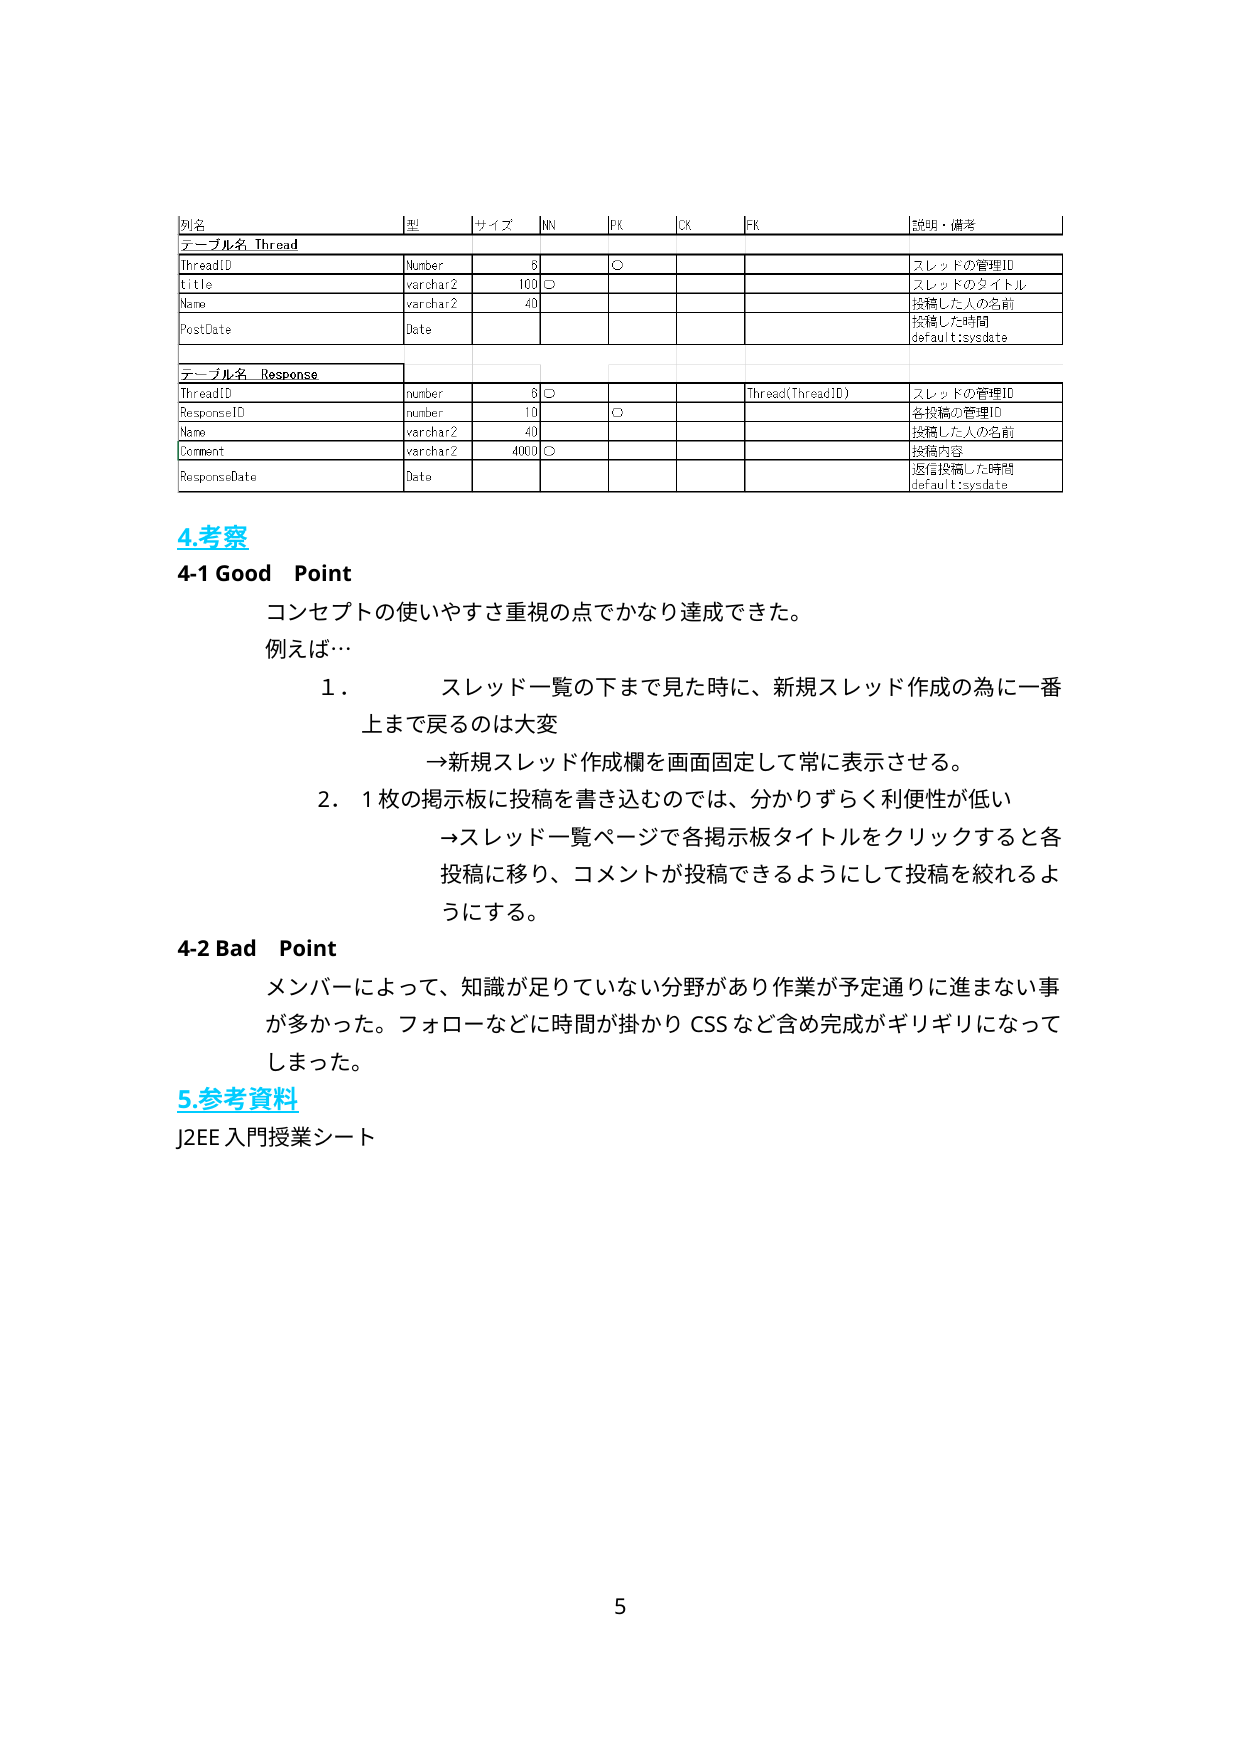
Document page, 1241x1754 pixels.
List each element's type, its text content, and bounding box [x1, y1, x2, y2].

list 新規スレッド作成欄を画面固定して常に表示させる。 [405, 742, 1063, 779]
text 4.考察 [177, 517, 1063, 554]
picture [177, 216, 1063, 493]
text コンセプトの使いやすさ重視の点でかなり達成できた。 [177, 592, 1063, 629]
list 1枚の掲示板に投稿を書き込むのでは、分かりずらく利便性が低い [317, 779, 1063, 817]
text 4-2 Bad Point [177, 929, 1063, 967]
text スレッド一覧ページで各掲示板タイトルをクリックすると各投稿に移り、コメントが投稿できるようにして投稿を絞れるようにする。 [440, 817, 1063, 929]
text 5.参考資料 [177, 1079, 1063, 1117]
text メンバーによって、知識が足りていない分野があり作業が予定通りに進まない事が多かった。フォローなどに時間が掛かりCSSなど含め完成がギリギリになってしまった。 [265, 967, 1063, 1079]
list スレッド一覧の下まで見た時に、新規スレッド作成の為に一番上まで戻るのは大変 [317, 667, 1063, 742]
text J2EE入門授業シート [177, 1117, 1063, 1154]
text 例えば… [265, 629, 1063, 667]
text 4-1 Good Point [177, 554, 1063, 592]
